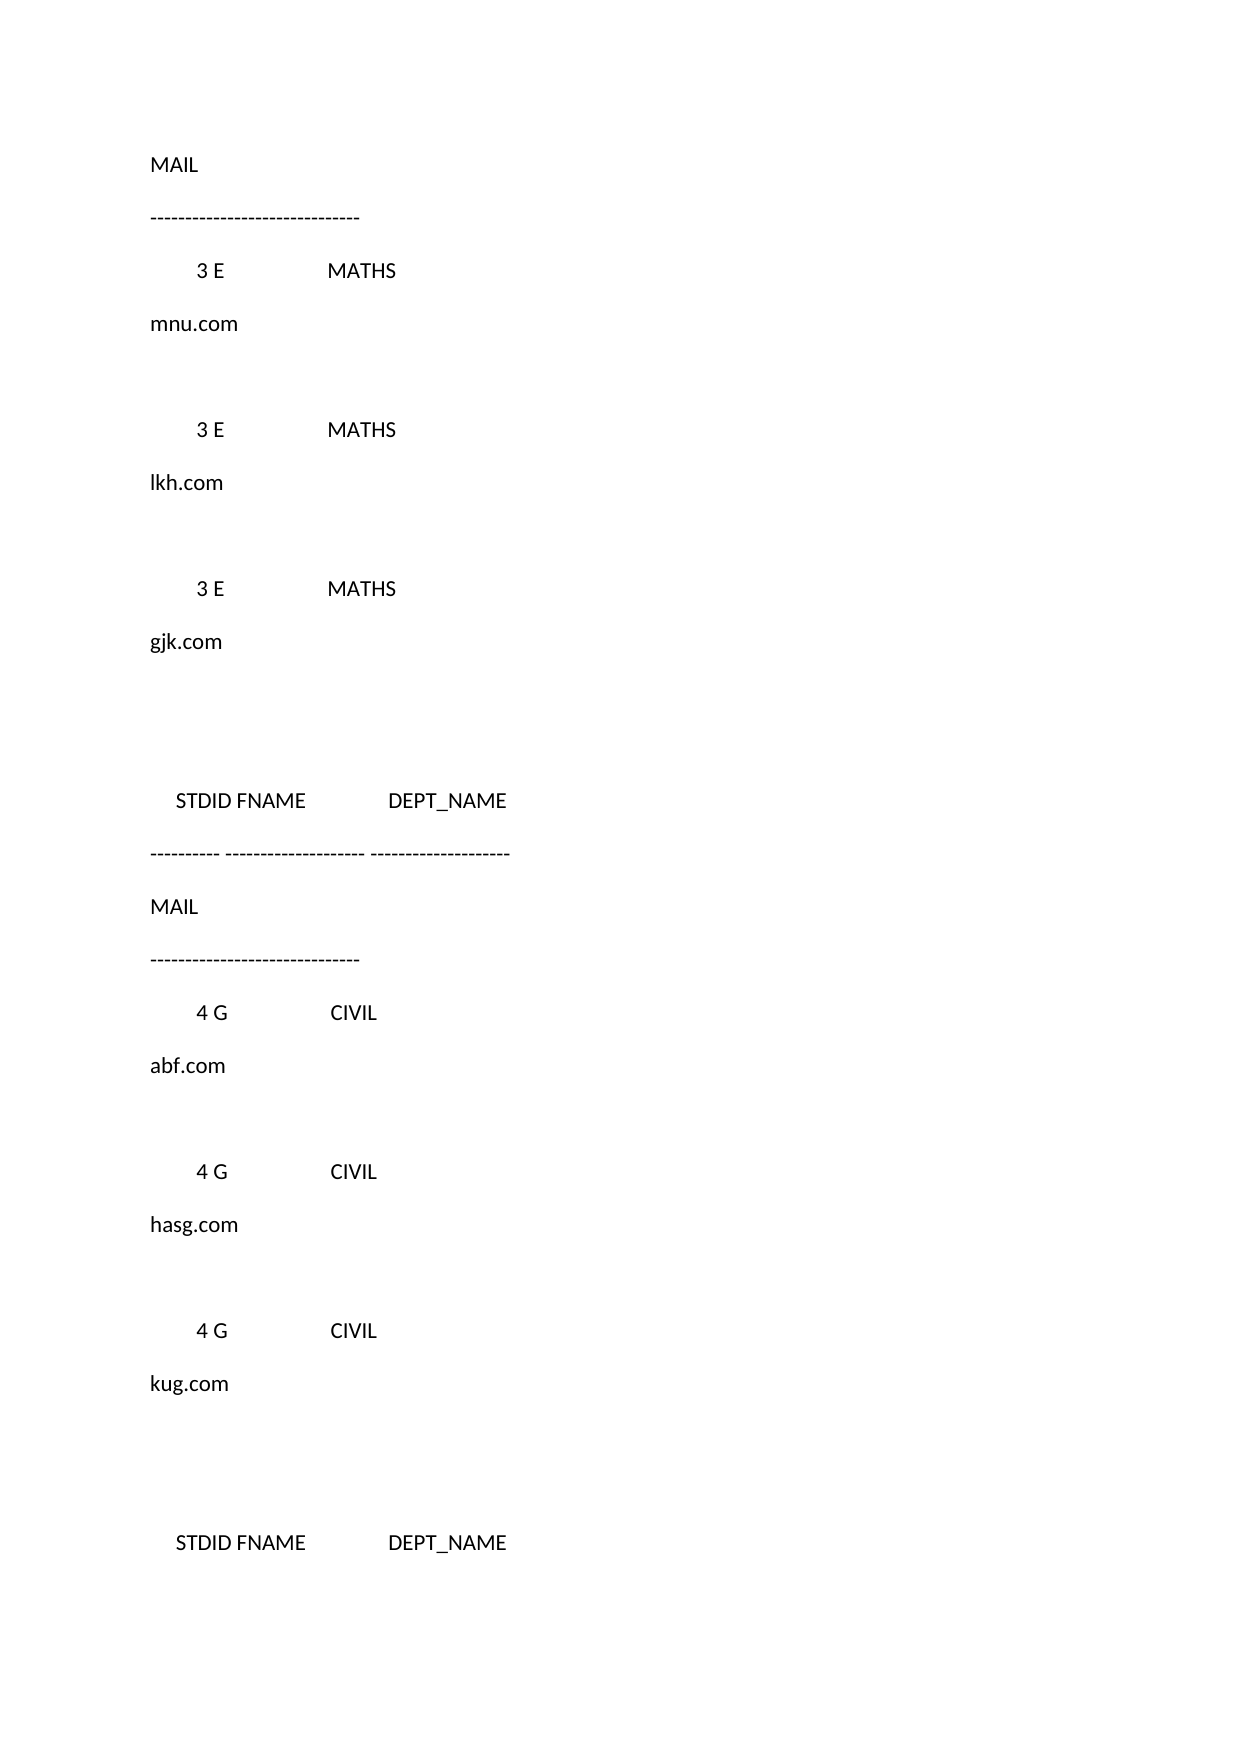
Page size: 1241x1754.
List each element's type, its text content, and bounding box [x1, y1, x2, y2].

text MAIL [150, 150, 1090, 178]
text 4 G CIVIL [150, 1157, 1090, 1185]
text 4 G CIVIL [150, 998, 1090, 1026]
text mnu.com [150, 309, 1090, 337]
text 4 G CIVIL [150, 1316, 1090, 1344]
text kug.com [150, 1369, 1090, 1397]
text 3 E MATHS [150, 256, 1090, 284]
text STDID FNAME DEPT_NAME [150, 786, 1090, 814]
text 3 E MATHS [150, 415, 1090, 443]
text hasg.com [150, 1210, 1090, 1238]
text ------------------------------ [150, 945, 1090, 973]
text STDID FNAME DEPT_NAME [150, 1528, 1090, 1557]
text abf.com [150, 1051, 1090, 1079]
text ---------- -------------------- -------------------- [150, 839, 1090, 867]
text 3 E MATHS [150, 574, 1090, 602]
text MAIL [150, 892, 1090, 920]
text ------------------------------ [150, 203, 1090, 231]
text lkh.com [150, 468, 1090, 496]
text gjk.com [150, 627, 1090, 655]
